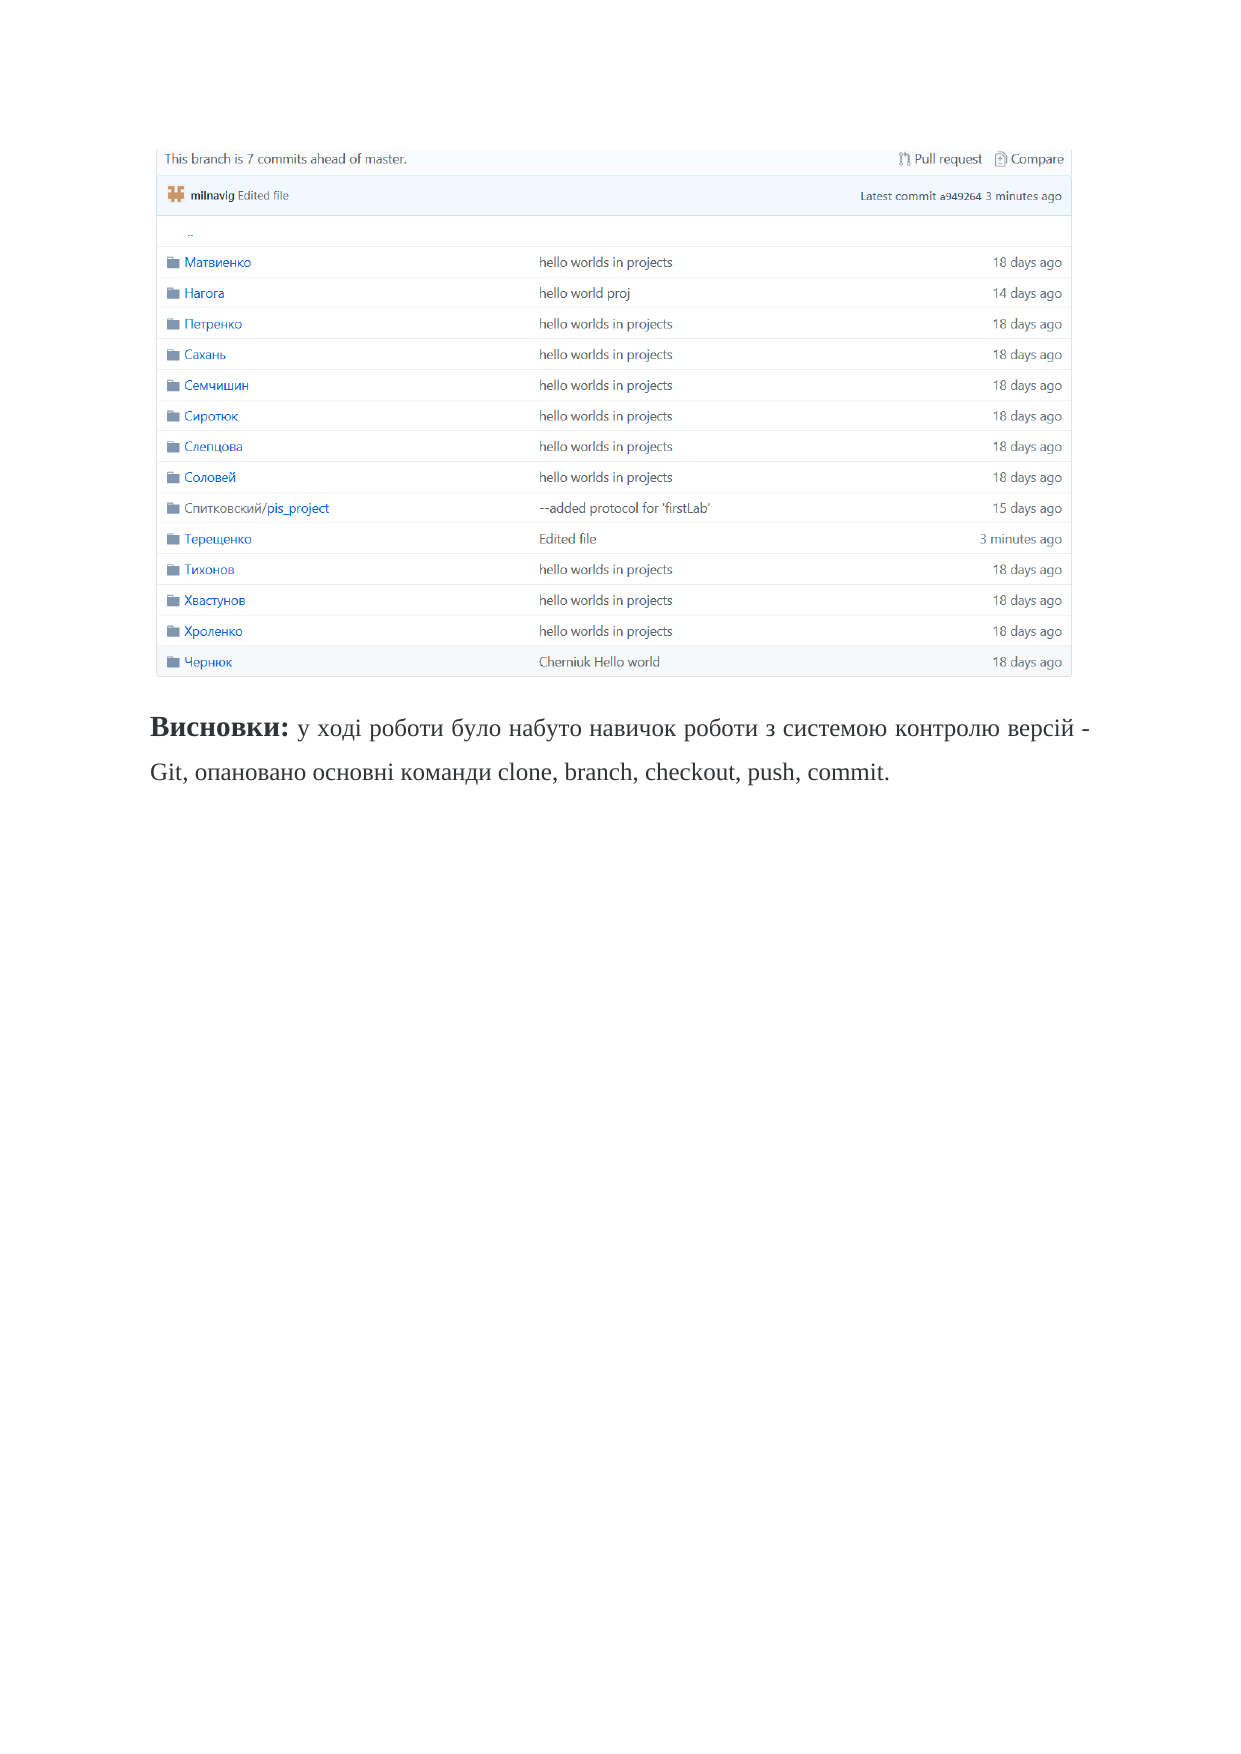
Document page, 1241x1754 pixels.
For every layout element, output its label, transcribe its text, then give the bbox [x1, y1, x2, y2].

text Висновки: у ході роботи було набуто навичок роботи з системою контролю версій - Git, опановано основні команди clone, branch, checkout, push, commit. [150, 693, 1090, 786]
picture [150, 150, 1091, 693]
